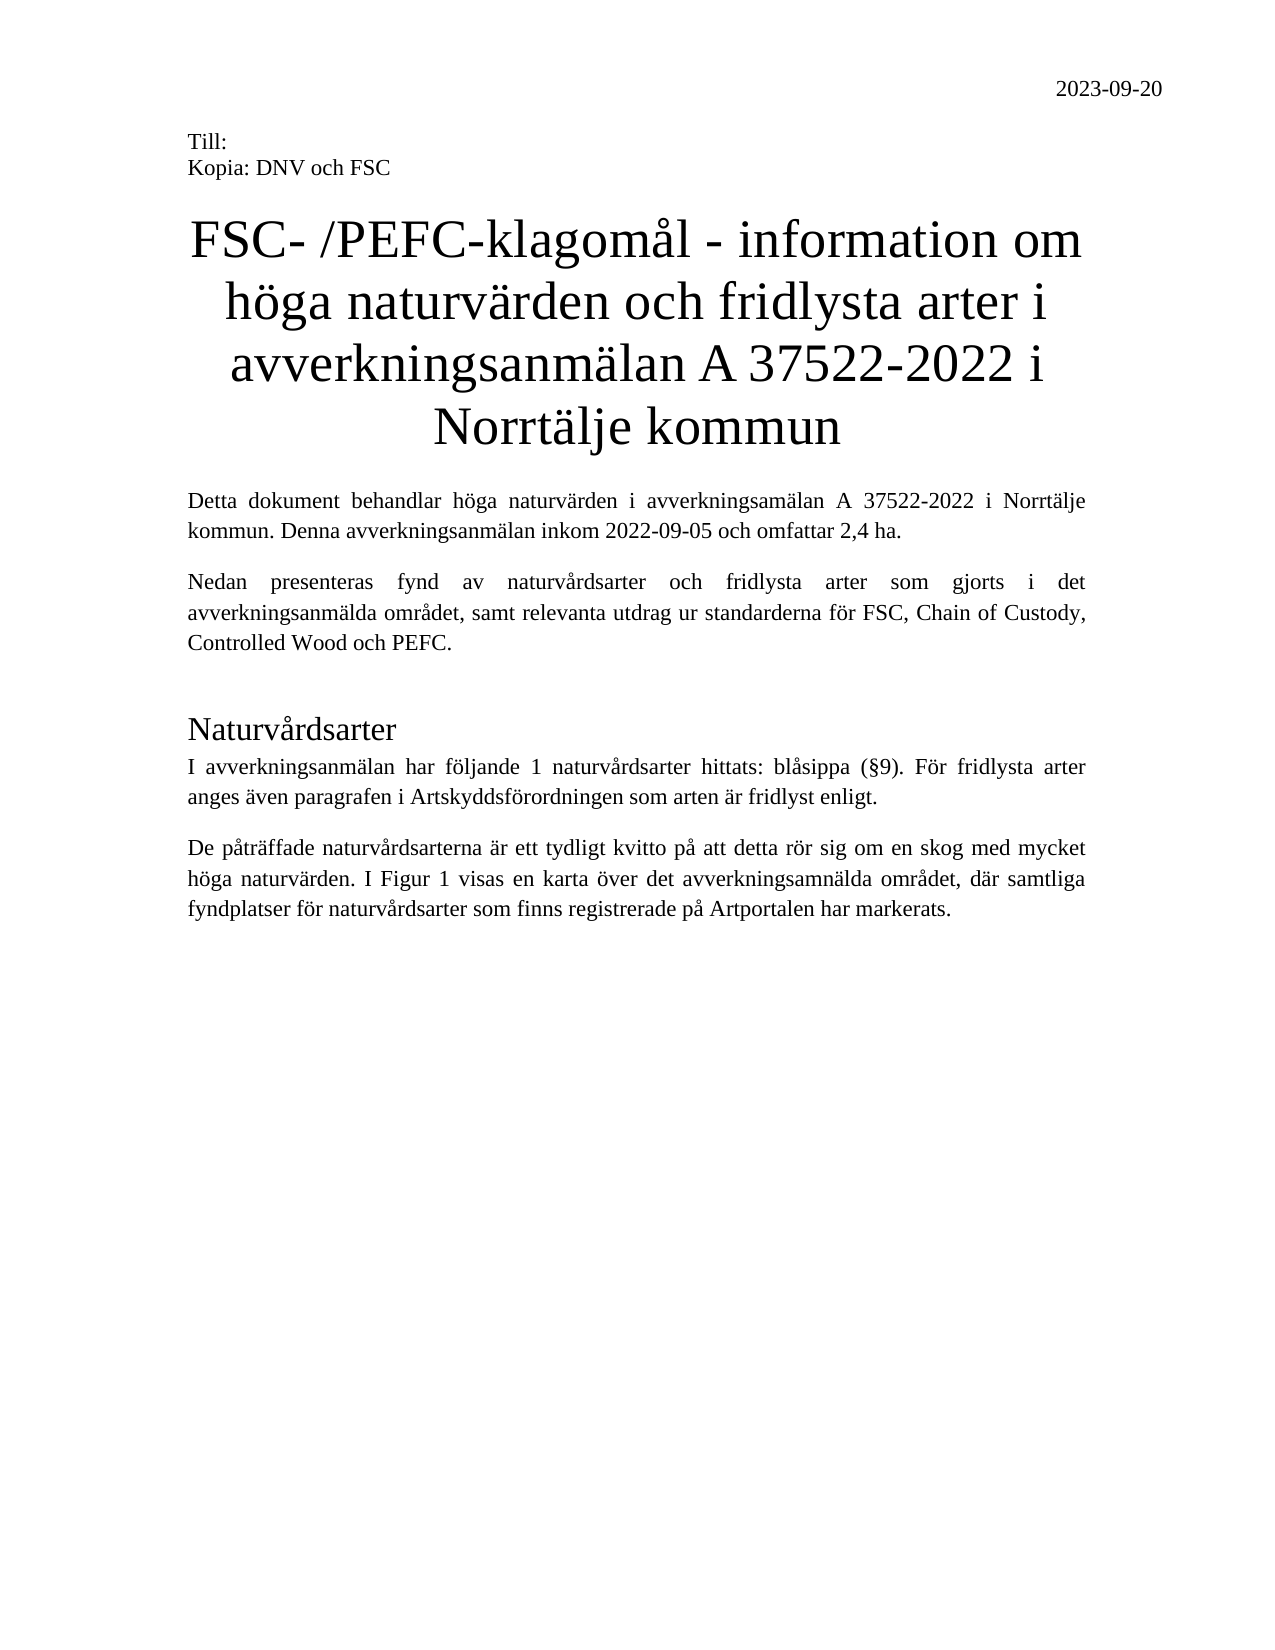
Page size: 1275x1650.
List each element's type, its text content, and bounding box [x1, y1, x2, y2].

text Nedan presenteras fynd av naturvårdsarter och fridlysta arter som gjorts i det avverkningsanmälda området, samt relevanta utdrag ur standarderna för FSC, Chain of Custody, Controlled Wood och PEFC. [187, 568, 1087, 655]
text Detta dokument behandlar höga naturvärden i avverkningsamälan A 37522-2022 i Norrtälje kommun. Denna avverkningsanmälan inkom 2022-09-05 och omfattar 2,4 ha. [187, 487, 1087, 544]
subtitle Naturvårdsarter [187, 709, 1087, 747]
text I avverkningsanmälan har följande 1 naturvårdsarter hittats: blåsippa (§9). För fridlysta arter anges även paragrafen i Artskyddsförordningen som arten är fridlyst enligt. [187, 753, 1087, 810]
text De påträffade naturvårdsarterna är ett tydligt kvitto på att detta rör sig om en skog med mycket höga naturvärden. I Figur 1 visas en karta över det avverkningsamnälda området, där samtliga fyndplatser för naturvårdsarter som finns registrerade på Artportalen har markerats. [187, 834, 1087, 921]
title FSC- /PEFC-klagomål - information om höga naturvärden och fridlysta arter i avverkningsanmälan A 37522-2022 i Norrtälje kommun [187, 207, 1087, 456]
